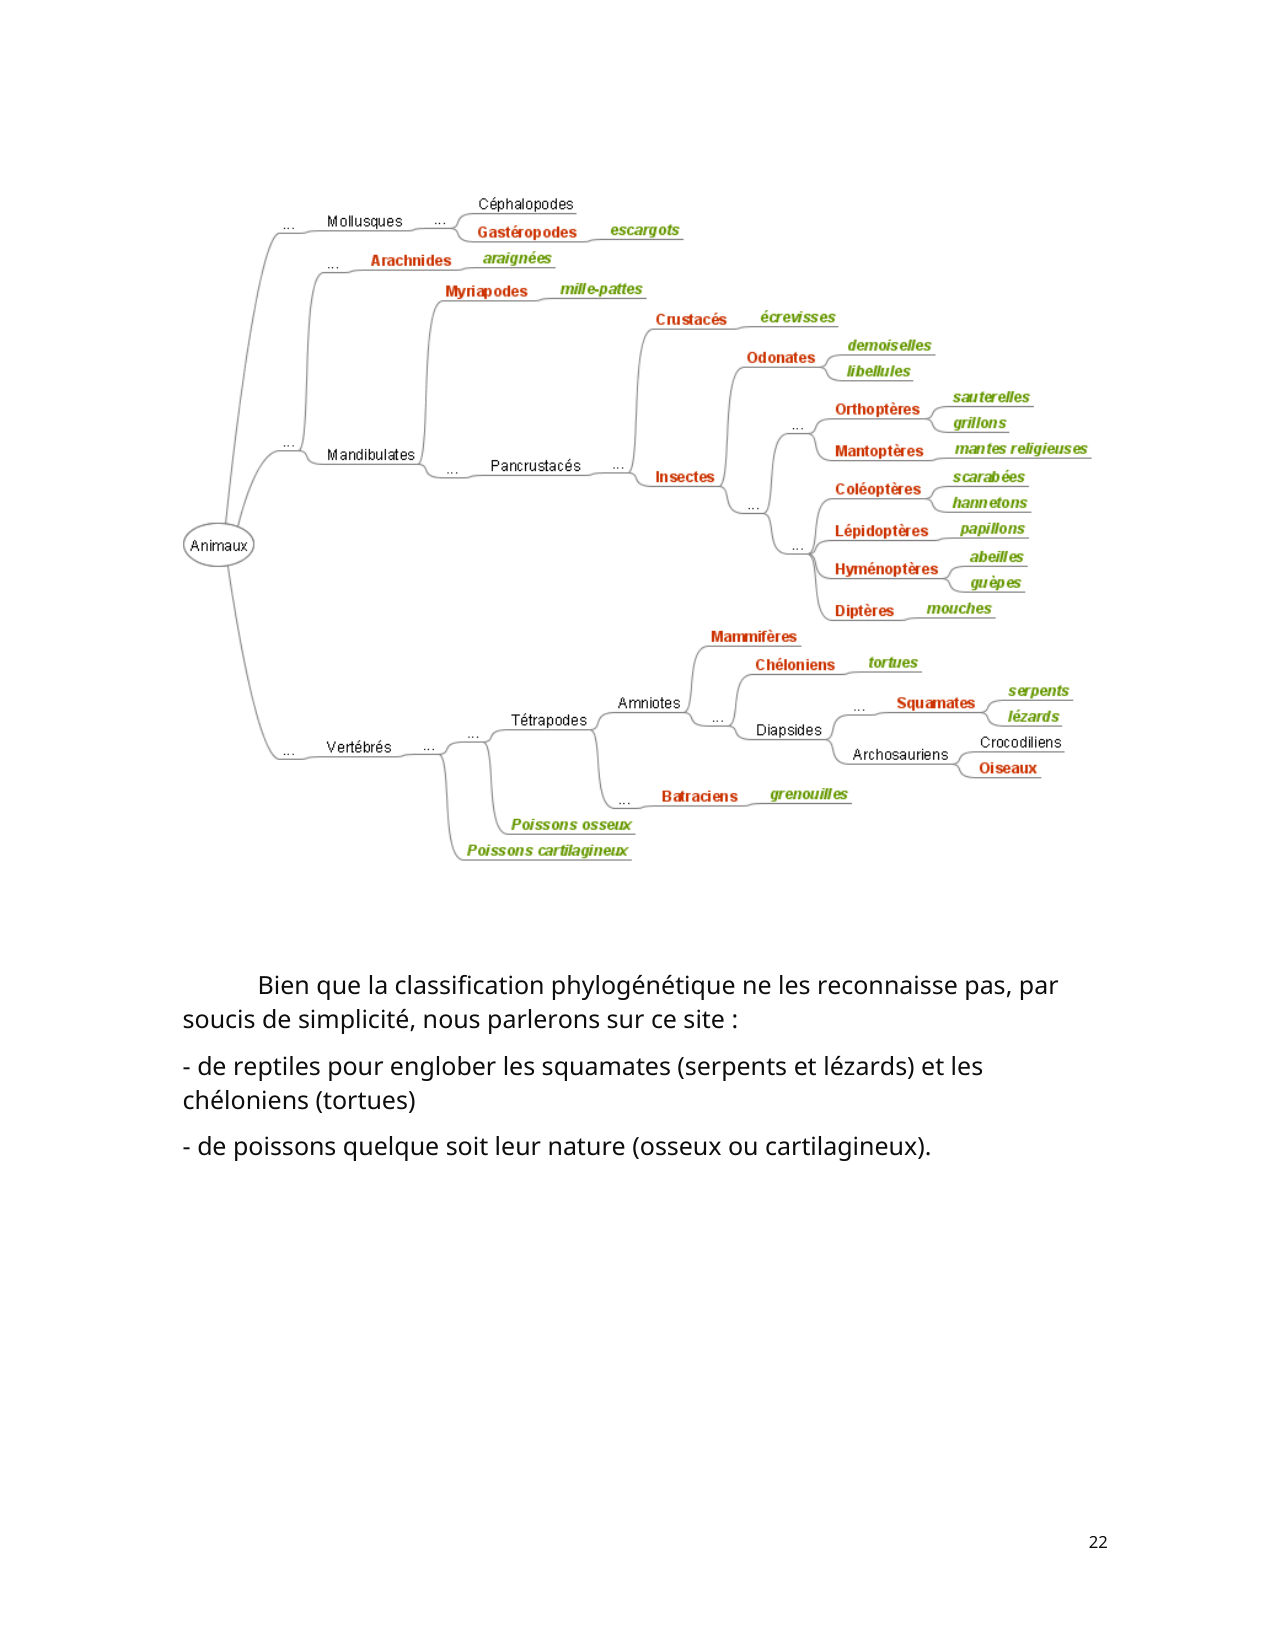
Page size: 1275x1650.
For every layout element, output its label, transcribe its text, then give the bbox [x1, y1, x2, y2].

text - de reptiles pour englober les squamates (serpents et lézards) et les chéloniens (tortues) [182, 1048, 1107, 1116]
text Bien que la classification phylogénétique ne les reconnaisse pas, par soucis de simplicité, nous parlerons sur ce site : [182, 968, 1107, 1036]
picture [182, 191, 1093, 862]
text - de poissons quelque soit leur nature (osseux ou cartilagineux). [182, 1129, 1107, 1163]
